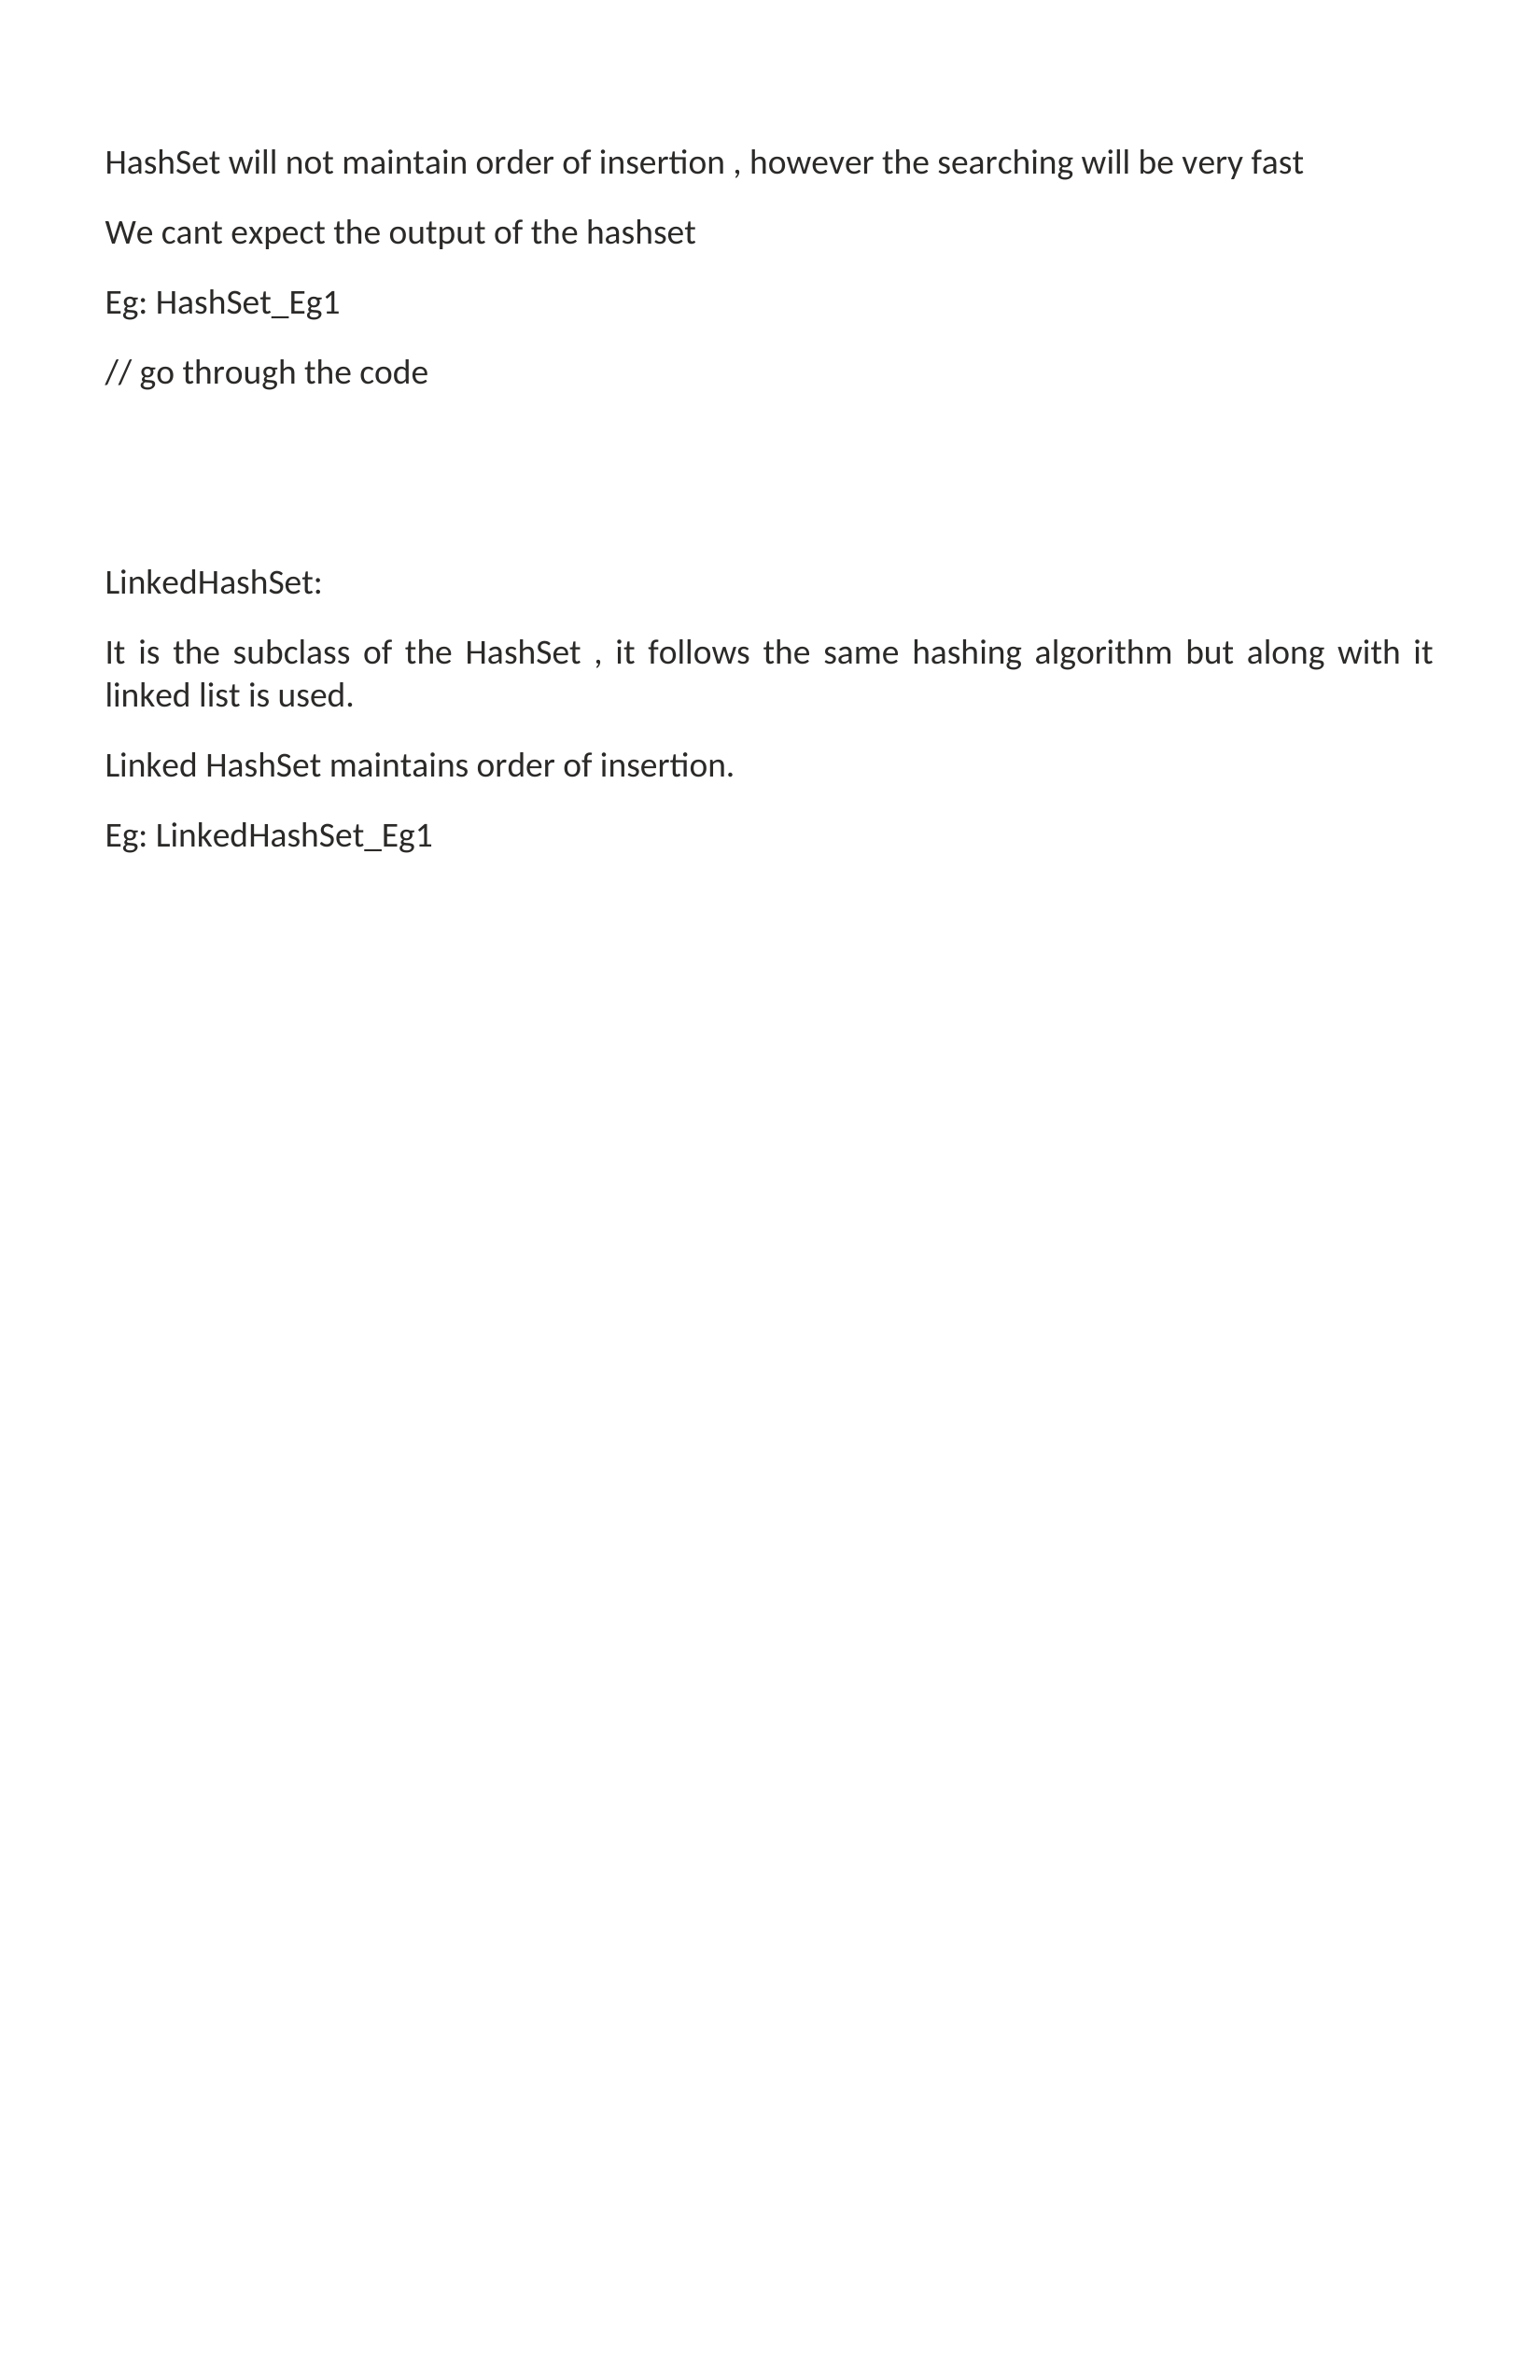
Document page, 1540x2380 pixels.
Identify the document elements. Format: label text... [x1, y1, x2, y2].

text Eg: LinkedHashSet_Eg1 [105, 813, 1435, 856]
text Linked HashSet maintains order of insertion. [105, 743, 1435, 786]
text HashSet will not maintain order of insertion , however the searching will be very fast [105, 140, 1435, 183]
text LinkedHashSet: [105, 560, 1435, 603]
text We cant expect the output of the hashset [105, 210, 1435, 253]
text // go through the code [105, 350, 1435, 393]
text It is the subclass of the HashSet , it follows the same hashing algorithm but along with it linked list is used. [105, 630, 1435, 716]
text Eg: HashSet_Eg1 [105, 280, 1435, 323]
